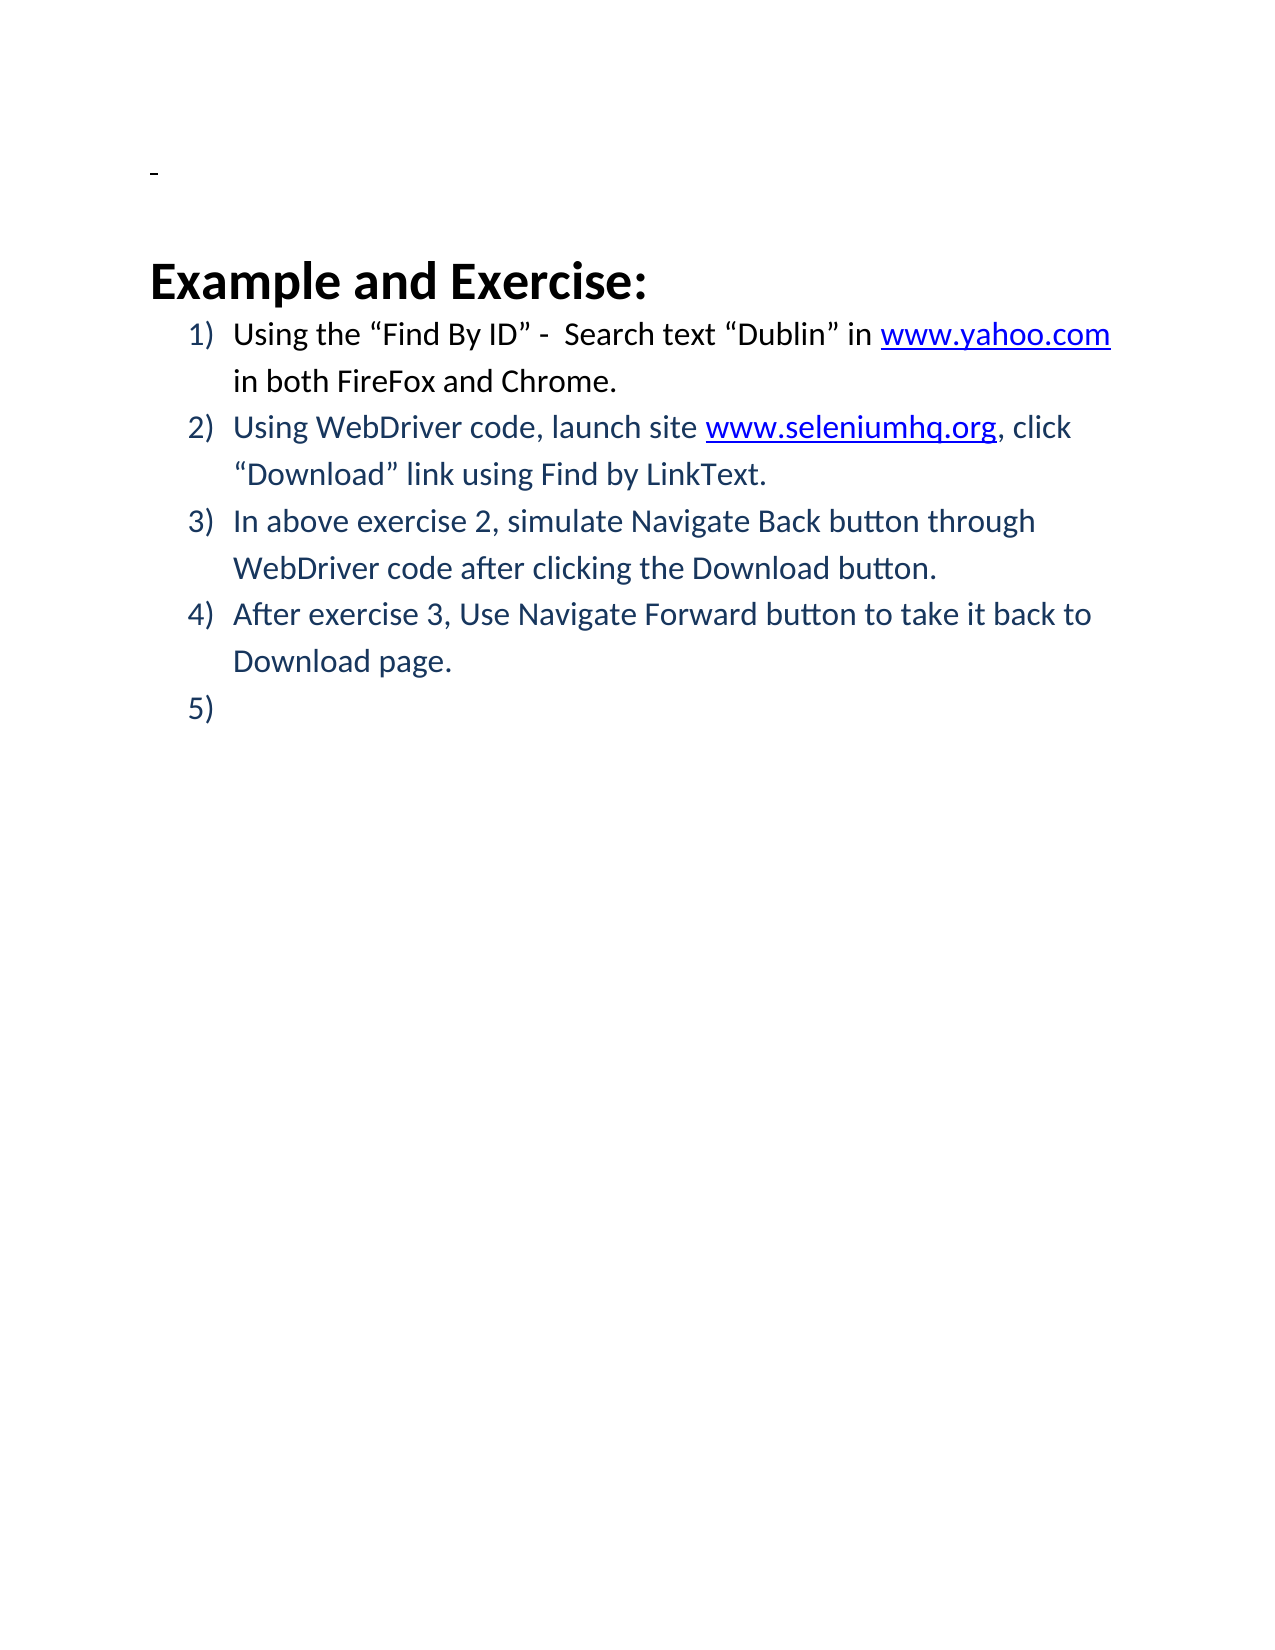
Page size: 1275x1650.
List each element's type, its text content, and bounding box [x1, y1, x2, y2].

text Example and Exercise: [150, 247, 1125, 313]
list After exercise 3, Use Navigate Forward button to take it back to Download page. [187, 593, 1125, 681]
list In above exercise 2, simulate Navigate Back button through WebDriver code after clicking the Download button. [187, 500, 1125, 587]
list Using WebDriver code, launch site www.seleniumhq.org, click “Download” link using Find by LinkText. [187, 406, 1125, 494]
list Using the “Find By ID” - Search text “Dublin” in www.yahoo.com in both FireFox and Chrome. [187, 313, 1125, 400]
